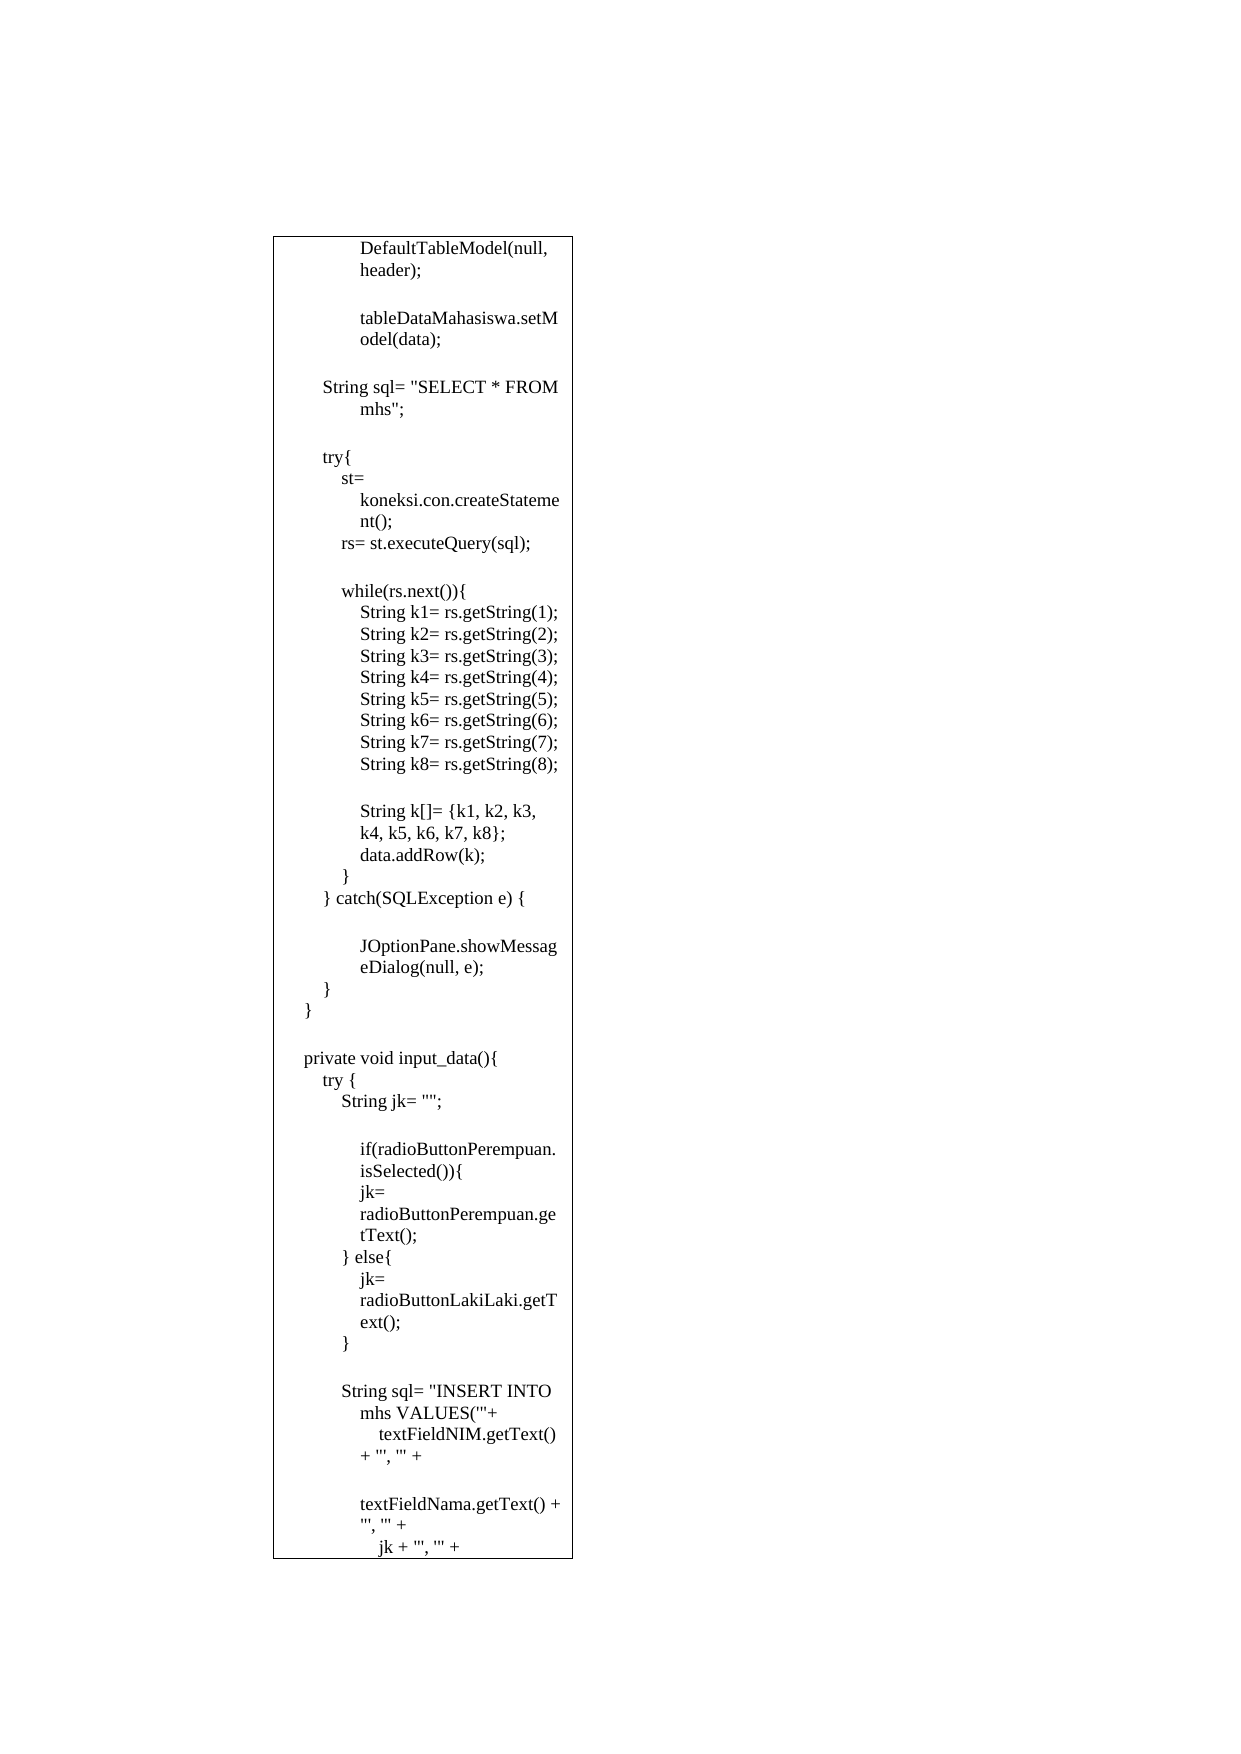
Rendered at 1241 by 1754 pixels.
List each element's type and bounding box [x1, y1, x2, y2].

table_cell [274, 237, 572, 1557]
